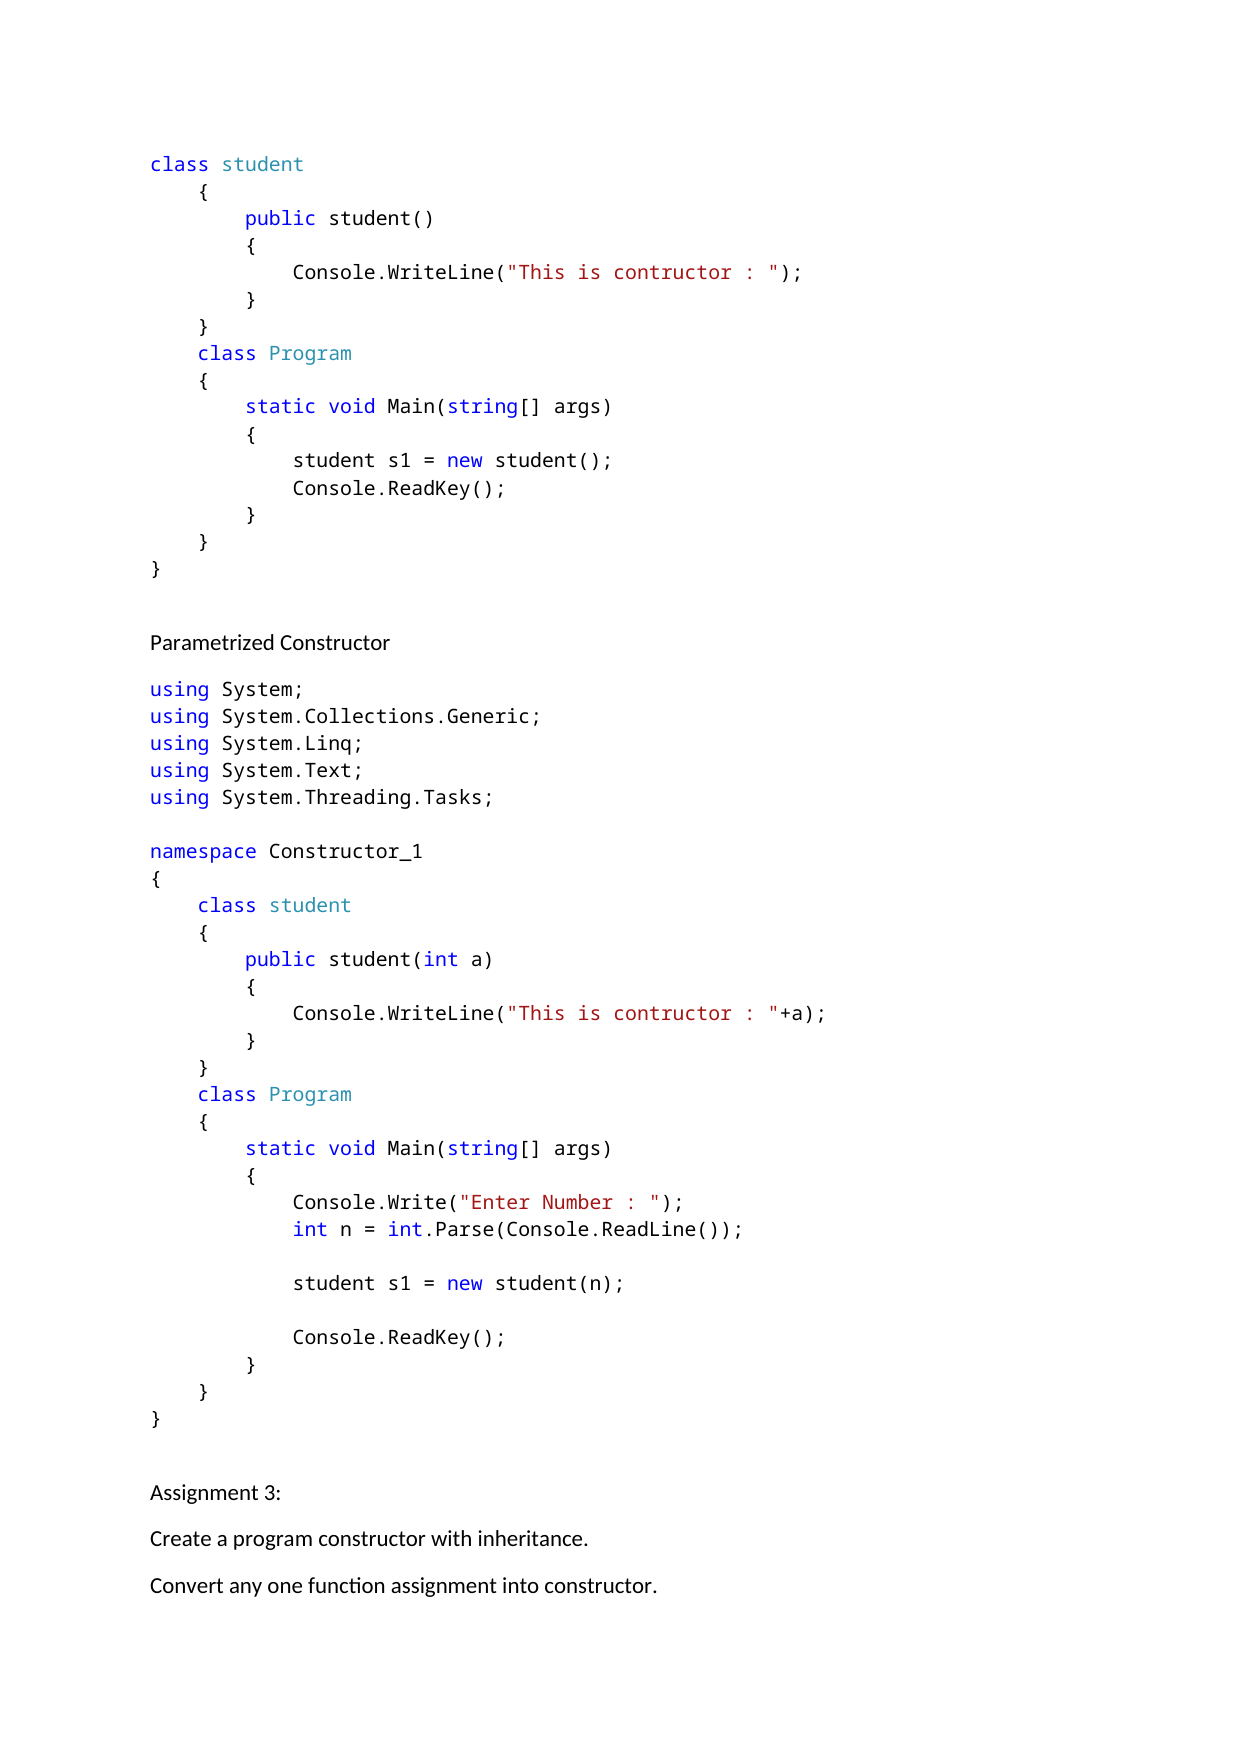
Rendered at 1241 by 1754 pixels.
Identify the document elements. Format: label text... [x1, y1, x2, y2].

text Parametrized Constructor [150, 628, 1090, 657]
text { [150, 972, 1090, 999]
text Console.Write("Enter Number : "); [150, 1188, 1090, 1215]
text Convert any one function assignment into constructor. [150, 1571, 1090, 1599]
text } [150, 1053, 1090, 1080]
text Create a program constructor with inheritance. [150, 1524, 1090, 1553]
text namespace Constructor_1 [150, 837, 1090, 864]
text using System.Collections.Generic; [150, 702, 1090, 729]
text using System.Threading.Tasks; [150, 783, 1090, 810]
text { [150, 1107, 1090, 1134]
text static void Main(string[] args) [150, 393, 1090, 420]
text Console.ReadKey(); [150, 474, 1090, 501]
text class Program [150, 339, 1090, 366]
text } [150, 285, 1090, 312]
text } [150, 1350, 1090, 1377]
text class student [150, 891, 1090, 918]
text using System; [150, 675, 1090, 702]
text { [150, 231, 1090, 258]
text } [150, 1026, 1090, 1053]
text public student() [150, 204, 1090, 231]
text { [150, 1161, 1090, 1188]
text student s1 = new student(n); [150, 1269, 1090, 1296]
text } [150, 528, 1090, 555]
text Assignment 3: [150, 1478, 1090, 1506]
text using System.Linq; [150, 729, 1090, 756]
text int n = int.Parse(Console.ReadLine()); [150, 1215, 1090, 1242]
text public student(int a) [150, 945, 1090, 972]
text Console.WriteLine("This is contructor : "+a); [150, 999, 1090, 1026]
text class Program [150, 1080, 1090, 1107]
text } [150, 555, 1090, 582]
text } [150, 1377, 1090, 1404]
text static void Main(string[] args) [150, 1134, 1090, 1161]
text { [150, 366, 1090, 393]
text { [150, 177, 1090, 204]
text class student [150, 150, 1090, 177]
text student s1 = new student(); [150, 447, 1090, 474]
text } [150, 501, 1090, 528]
text { [150, 864, 1090, 891]
text { [150, 918, 1090, 945]
text { [150, 420, 1090, 447]
text Console.ReadKey(); [150, 1323, 1090, 1350]
text } [150, 1404, 1090, 1431]
text Console.WriteLine("This is contructor : "); [150, 258, 1090, 285]
text using System.Text; [150, 756, 1090, 783]
text } [150, 312, 1090, 339]
